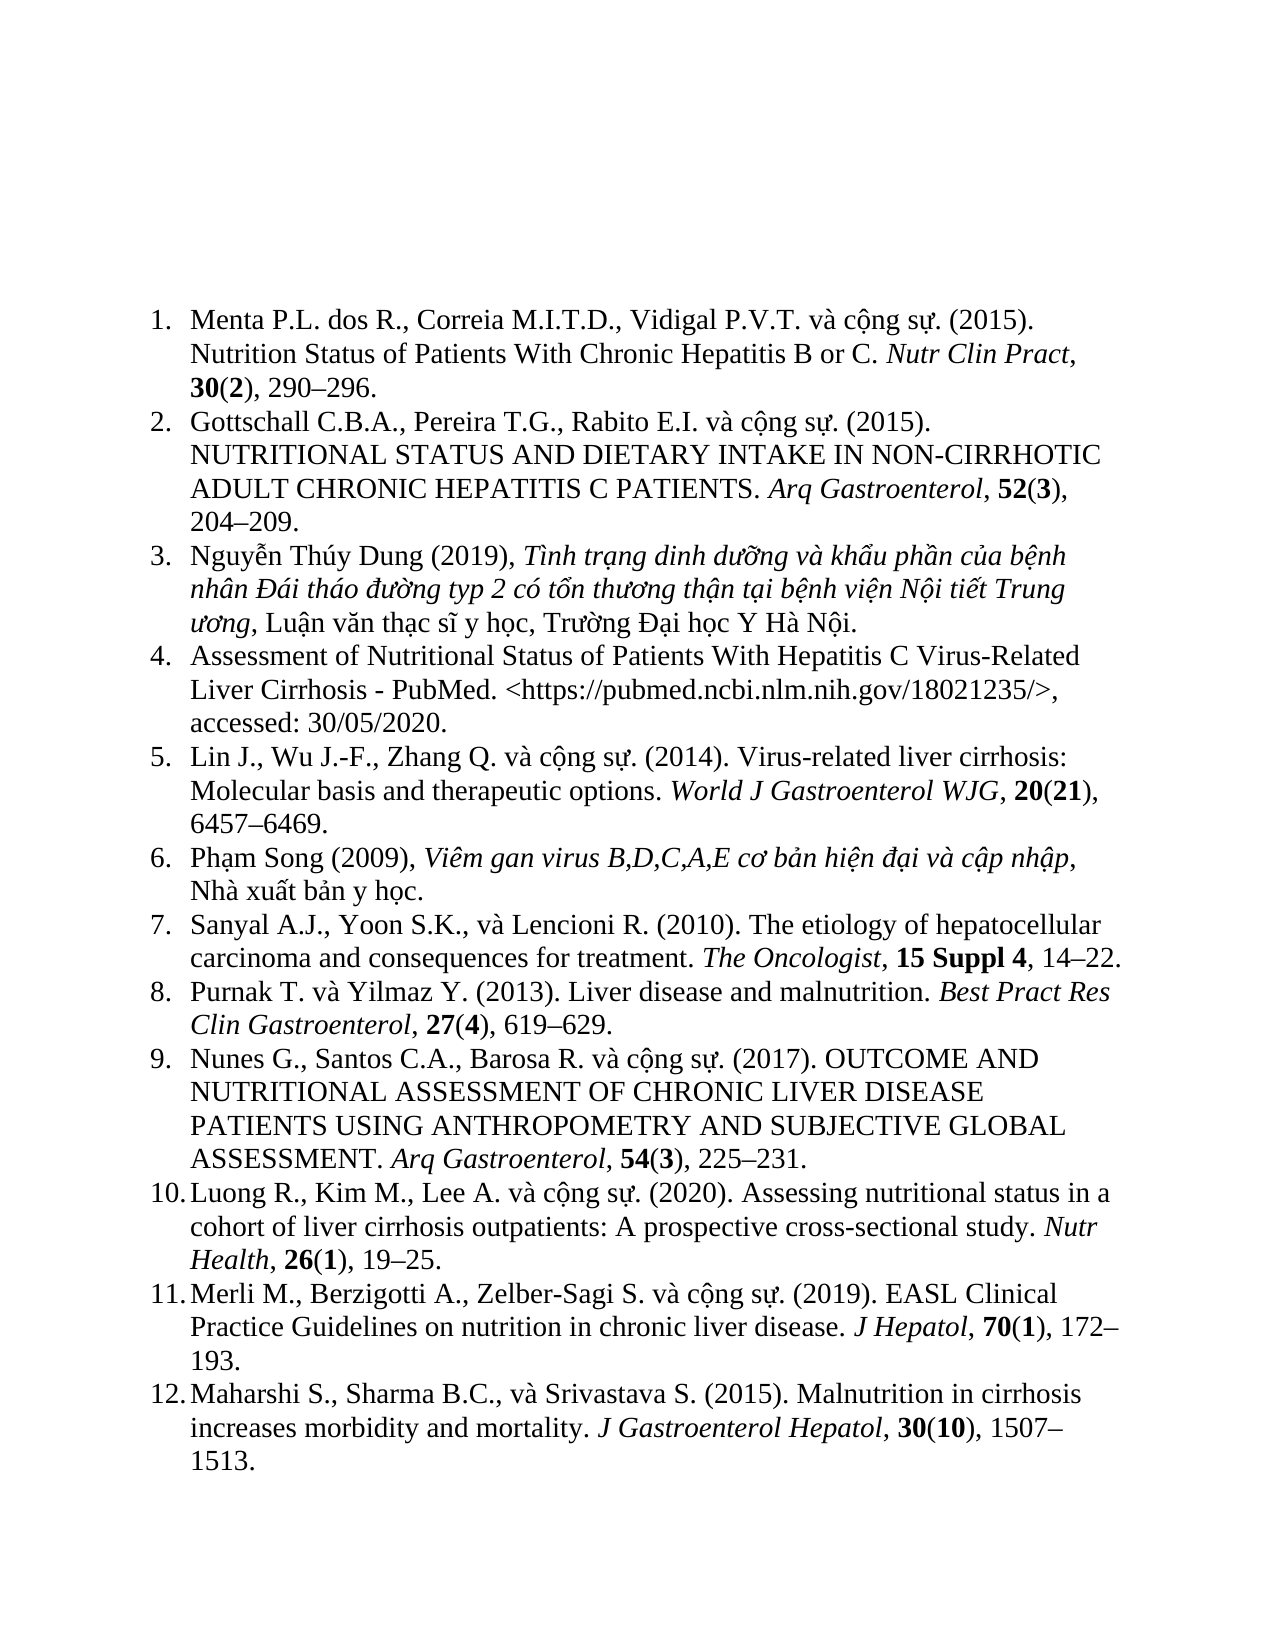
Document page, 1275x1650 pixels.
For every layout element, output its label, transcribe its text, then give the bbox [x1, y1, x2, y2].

text 5. Lin J., Wu J.-F., Zhang Q. và cộng sự. (2014). Virus-related liver cirrhosis: Molecular basis and therapeutic options. World J Gastroenterol WJG, 20(21), 6457–6469. [150, 739, 1125, 840]
text 10. Luong R., Kim M., Lee A. và cộng sự. (2020). Assessing nutritional status in a cohort of liver cirrhosis outpatients: A prospective cross-sectional study. Nutr Health, 26(1), 19–25. [150, 1175, 1125, 1276]
text 8. Purnak T. và Yilmaz Y. (2013). Liver disease and malnutrition. Best Pract Res Clin Gastroenterol, 27(4), 619–629. [150, 974, 1125, 1041]
text 7. Sanyal A.J., Yoon S.K., và Lencioni R. (2010). The etiology of hepatocellular carcinoma and consequences for treatment. The Oncologist, 15 Suppl 4, 14–22. [150, 907, 1125, 974]
text 1. Menta P.L. dos R., Correia M.I.T.D., Vidigal P.V.T. và cộng sự. (2015). Nutrition Status of Patients With Chronic Hepatitis B or C. Nutr Clin Pract, 30(2), 290–296. [150, 301, 1125, 404]
text 12. Maharshi S., Sharma B.C., và Srivastava S. (2015). Malnutrition in cirrhosis increases morbidity and mortality. J Gastroenterol Hepatol, 30(10), 1507–1513. [150, 1376, 1125, 1477]
text 3. Nguyễn Thúy Dung (2019), Tình trạng dinh dưỡng và khẩu phần của bệnh nhân Đái tháo đường typ 2 có tổn thương thận tại bệnh viện Nội tiết Trung ương, Luận văn thạc sĩ y học, Trường Đại học Y Hà Nội. [150, 538, 1125, 638]
text 11. Merli M., Berzigotti A., Zelber-Sagi S. và cộng sự. (2019). EASL Clinical Practice Guidelines on nutrition in chronic liver disease. J Hepatol, 70(1), 172–193. [150, 1276, 1125, 1376]
text 2. Gottschall C.B.A., Pereira T.G., Rabito E.I. và cộng sự. (2015). NUTRITIONAL STATUS AND DIETARY INTAKE IN NON-CIRRHOTIC ADULT CHRONIC HEPATITIS C PATIENTS. Arq Gastroenterol, 52(3), 204–209. [150, 404, 1125, 538]
text 9. Nunes G., Santos C.A., Barosa R. và cộng sự. (2017). OUTCOME AND NUTRITIONAL ASSESSMENT OF CHRONIC LIVER DISEASE PATIENTS USING ANTHROPOMETRY AND SUBJECTIVE GLOBAL ASSESSMENT. Arq Gastroenterol, 54(3), 225–231. [150, 1041, 1125, 1175]
text 6. Phạm Song (2009), Viêm gan virus B,D,C,A,E cơ bản hiện đại và cập nhập, Nhà xuất bản y học. [150, 840, 1125, 907]
text 4. Assessment of Nutritional Status of Patients With Hepatitis C Virus-Related Liver Cirrhosis - PubMed. <https://pubmed.ncbi.nlm.nih.gov/18021235/>, accessed: 30/05/2020. [150, 638, 1125, 739]
